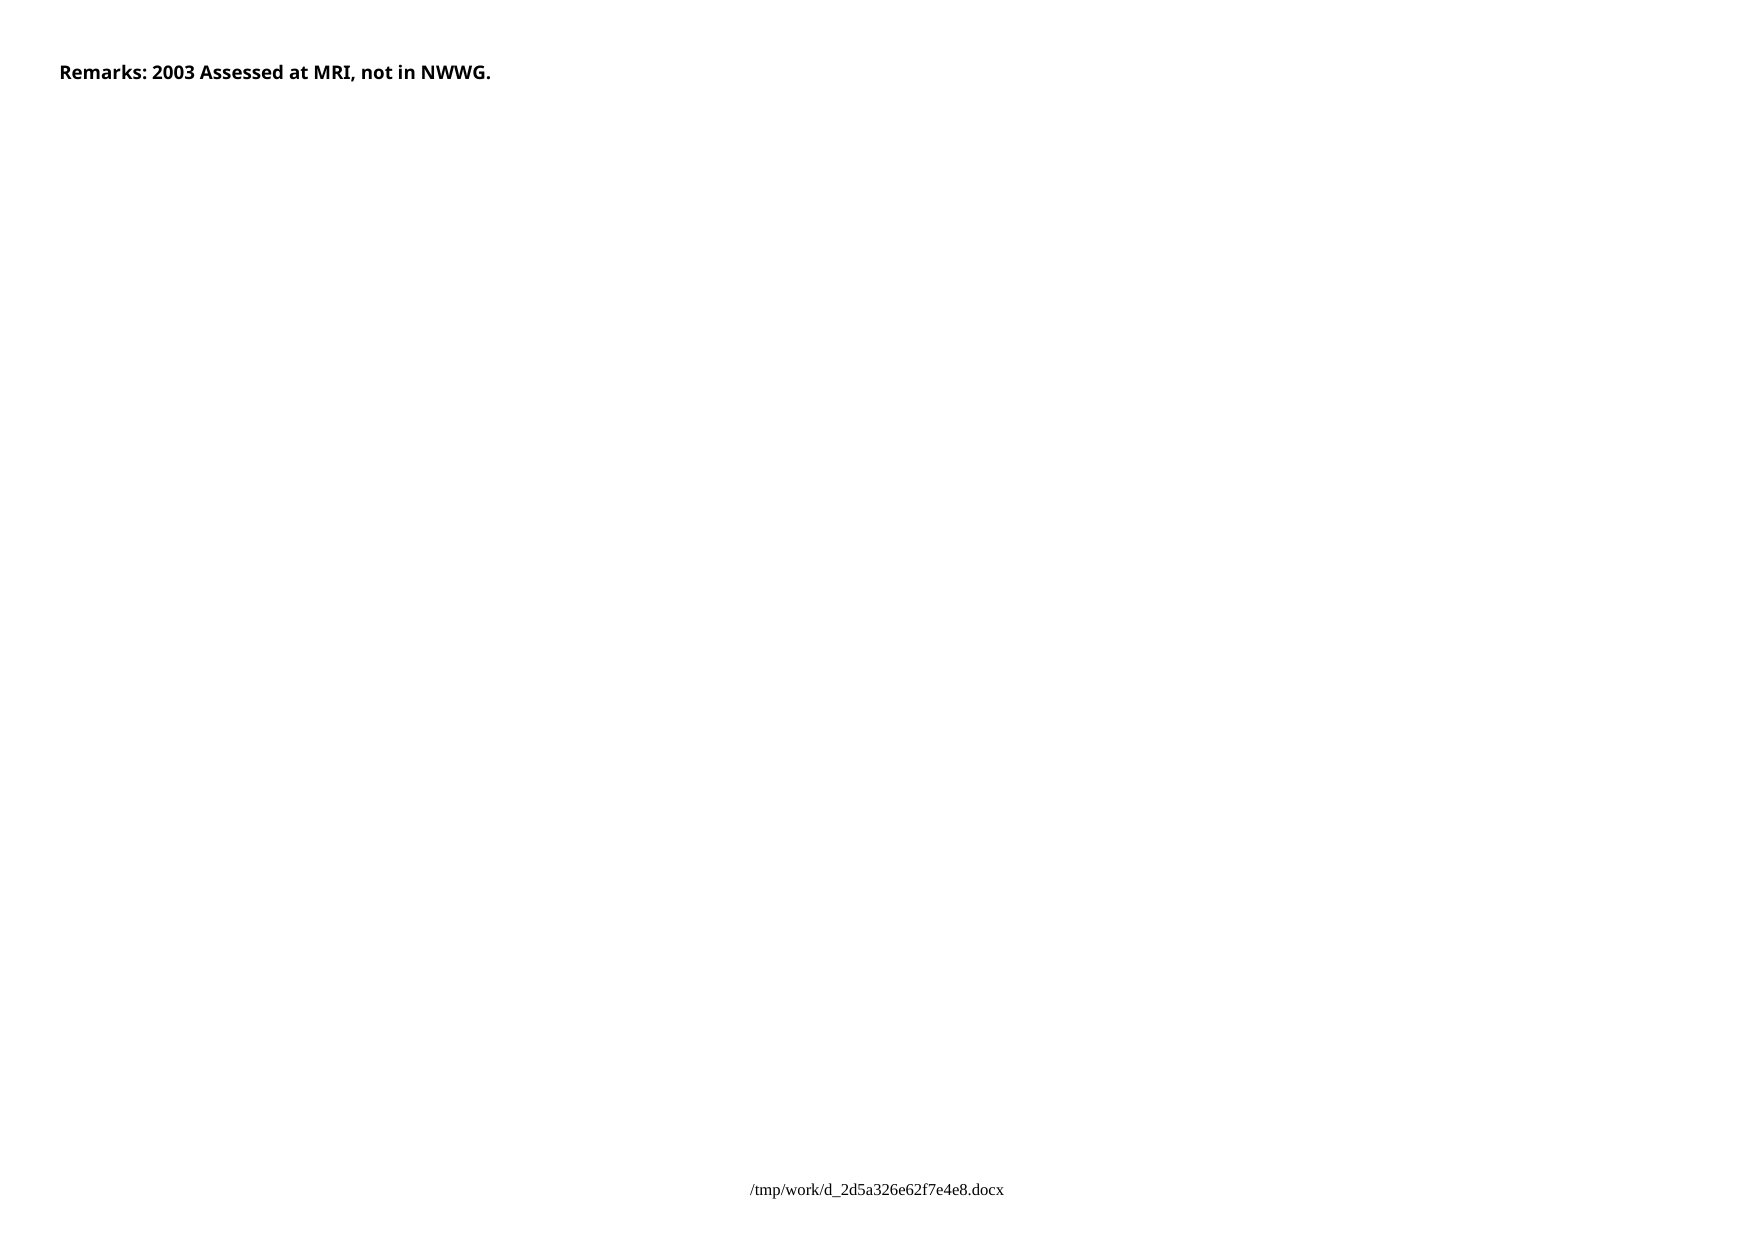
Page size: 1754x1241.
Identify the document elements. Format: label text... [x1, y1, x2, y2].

text Remarks: 2003 Assessed at MRI, not in NWWG. [59, 59, 1695, 84]
